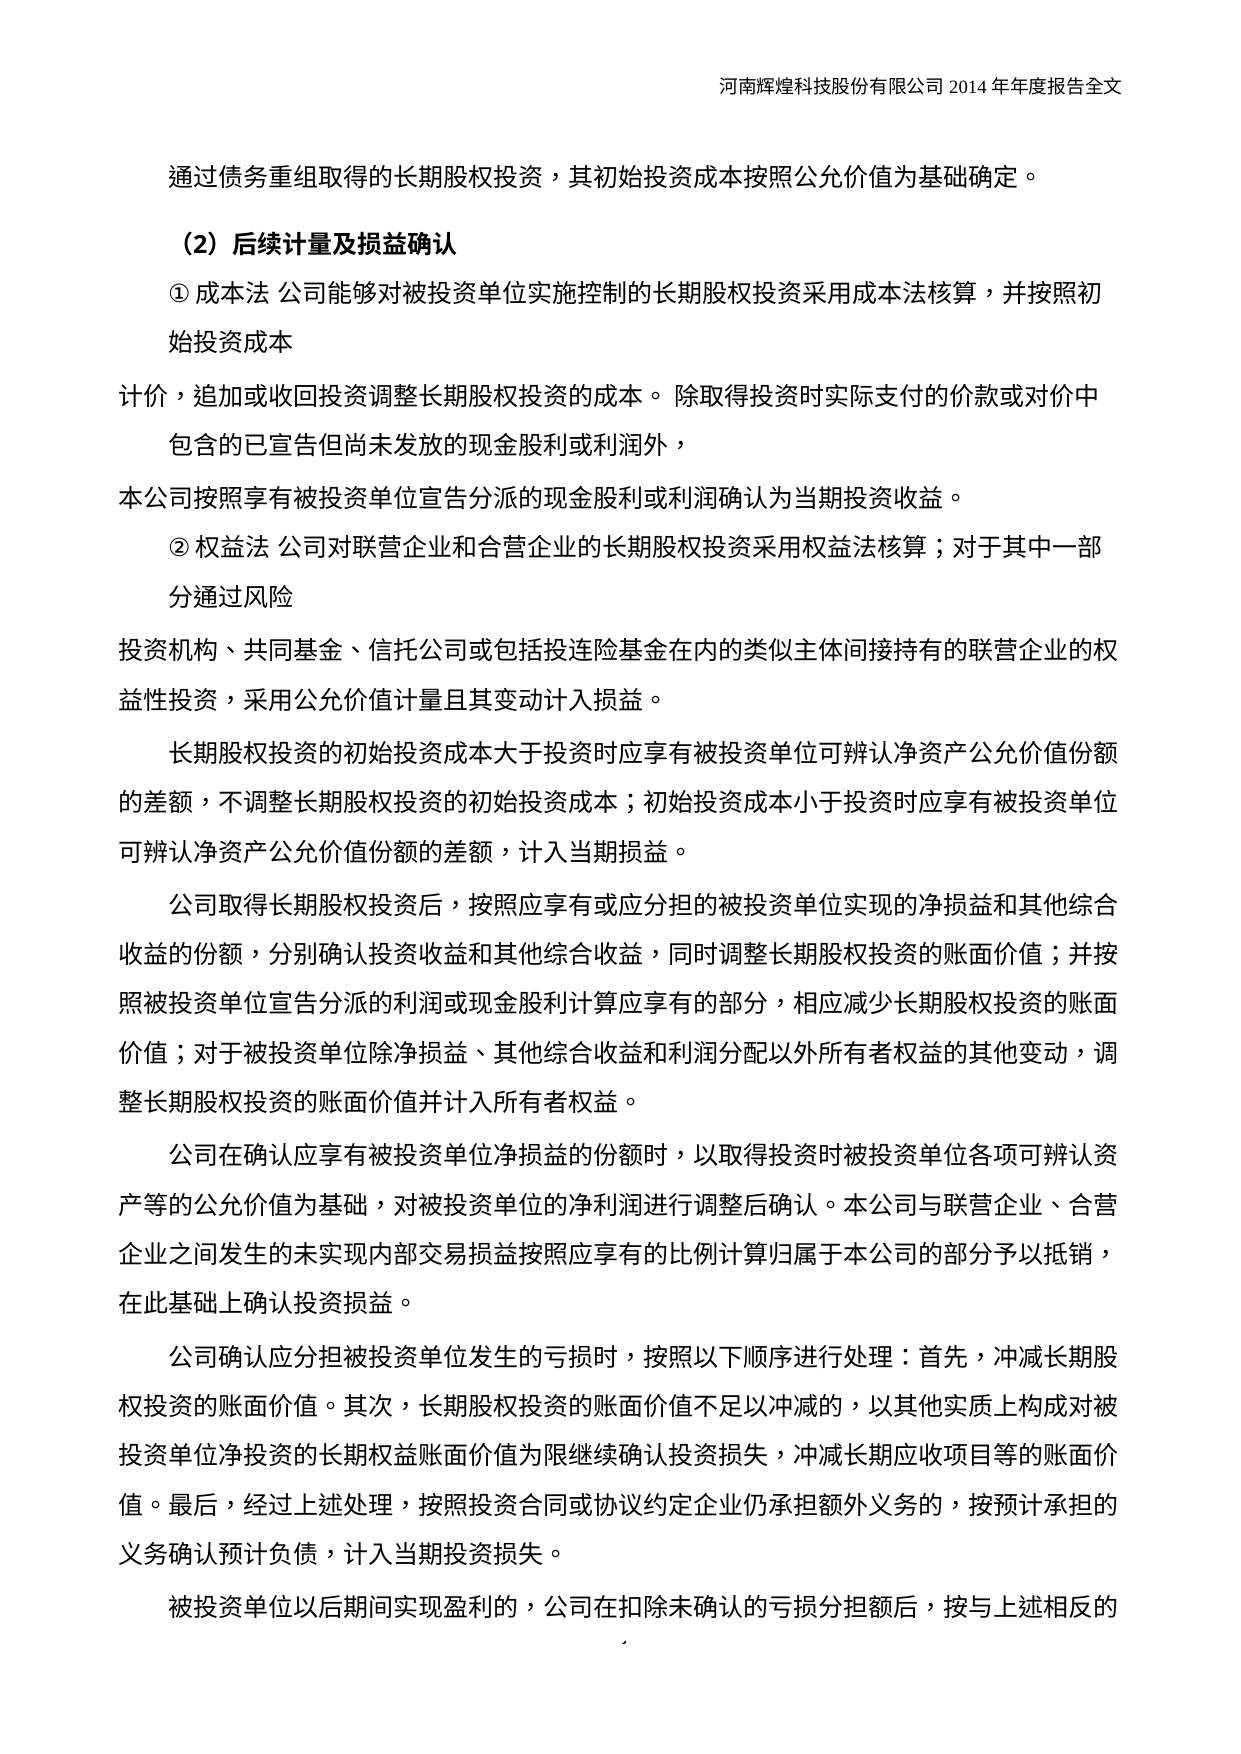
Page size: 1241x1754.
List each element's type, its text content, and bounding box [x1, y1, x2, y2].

text 投资机构、共同基金、信托公司或包括投连险基金在内的类似主体间接持有的联营企业的权 益性投资，采用公允价值计量且其变动计入损益。 [118, 633, 1120, 716]
text 本公司按照享有被投资单位宣告分派的现金股利或利润确认为当期投资收益。 [118, 481, 1134, 515]
text 计价，追加或收回投资调整长期股权投资的成本。 除取得投资时实际支付的价款或对价中包含的已宣告但尚未发放的现金股利或利润外， [118, 378, 1120, 462]
text 长期股权投资的初始投资成本大于投资时应享有被投资单位可辨认净资产公允价值份额 的差额，不调整长期股权投资的初始投资成本；初始投资成本小于投资时应享有被投资单位 可辨认净资产公允价值份额的差额，计入当期损益。 [118, 736, 1118, 868]
text ②权益法 公司对联营企业和合营企业的长期股权投资采用权益法核算；对于其中一部分通过风险 [168, 530, 1120, 614]
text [118, 1590, 1118, 1624]
text 公司确认应分担被投资单位发生的亏损时，按照以下顺序进行处理：首先，冲减长期股 权投资的账面价值。其次，长期股权投资的账面价值不足以冲减的，以其他实质上构成对被 投资单位净投资的长期权益账面价值为限继续确认投资损失，冲减长期应收项目等的账面价 值。最后，经过上述处理，按照投资合同或协议约定企业仍承担额外义务的，按预计承担的 义务确认预计负债，计入当期投资损失。 [118, 1339, 1118, 1571]
text 公司取得长期股权投资后，按照应享有或应分担的被投资单位实现的净损益和其他综合 收益的份额，分别确认投资收益和其他综合收益，同时调整长期股权投资的账面价值；并按 照被投资单位宣告分派的利润或现金股利计算应享有的部分，相应减少长期股权投资的账面 价值；对于被投资单位除净损益、其他综合收益和利润分配以外所有者权益的其他变动，调 整长期股权投资的账面价值并计入所有者权益。 [118, 887, 1118, 1119]
text ①成本法 公司能够对被投资单位实施控制的长期股权投资采用成本法核算，并按照初始投资成本 [168, 276, 1120, 359]
text 公司在确认应享有被投资单位净损益的份额时，以取得投资时被投资单位各项可辨认资 产等的公允价值为基础，对被投资单位的净利润进行调整后确认。本公司与联营企业、合营 企业之间发生的未实现内部交易损益按照应享有的比例计算归属于本公司的部分予以抵销， 在此基础上确认投资损益。 [118, 1138, 1118, 1320]
subtitle （2）后续计量及损益确认 [168, 226, 1134, 260]
text 通过债务重组取得的长期股权投资，其初始投资成本按照公允价值为基础确定。 [168, 159, 1134, 193]
